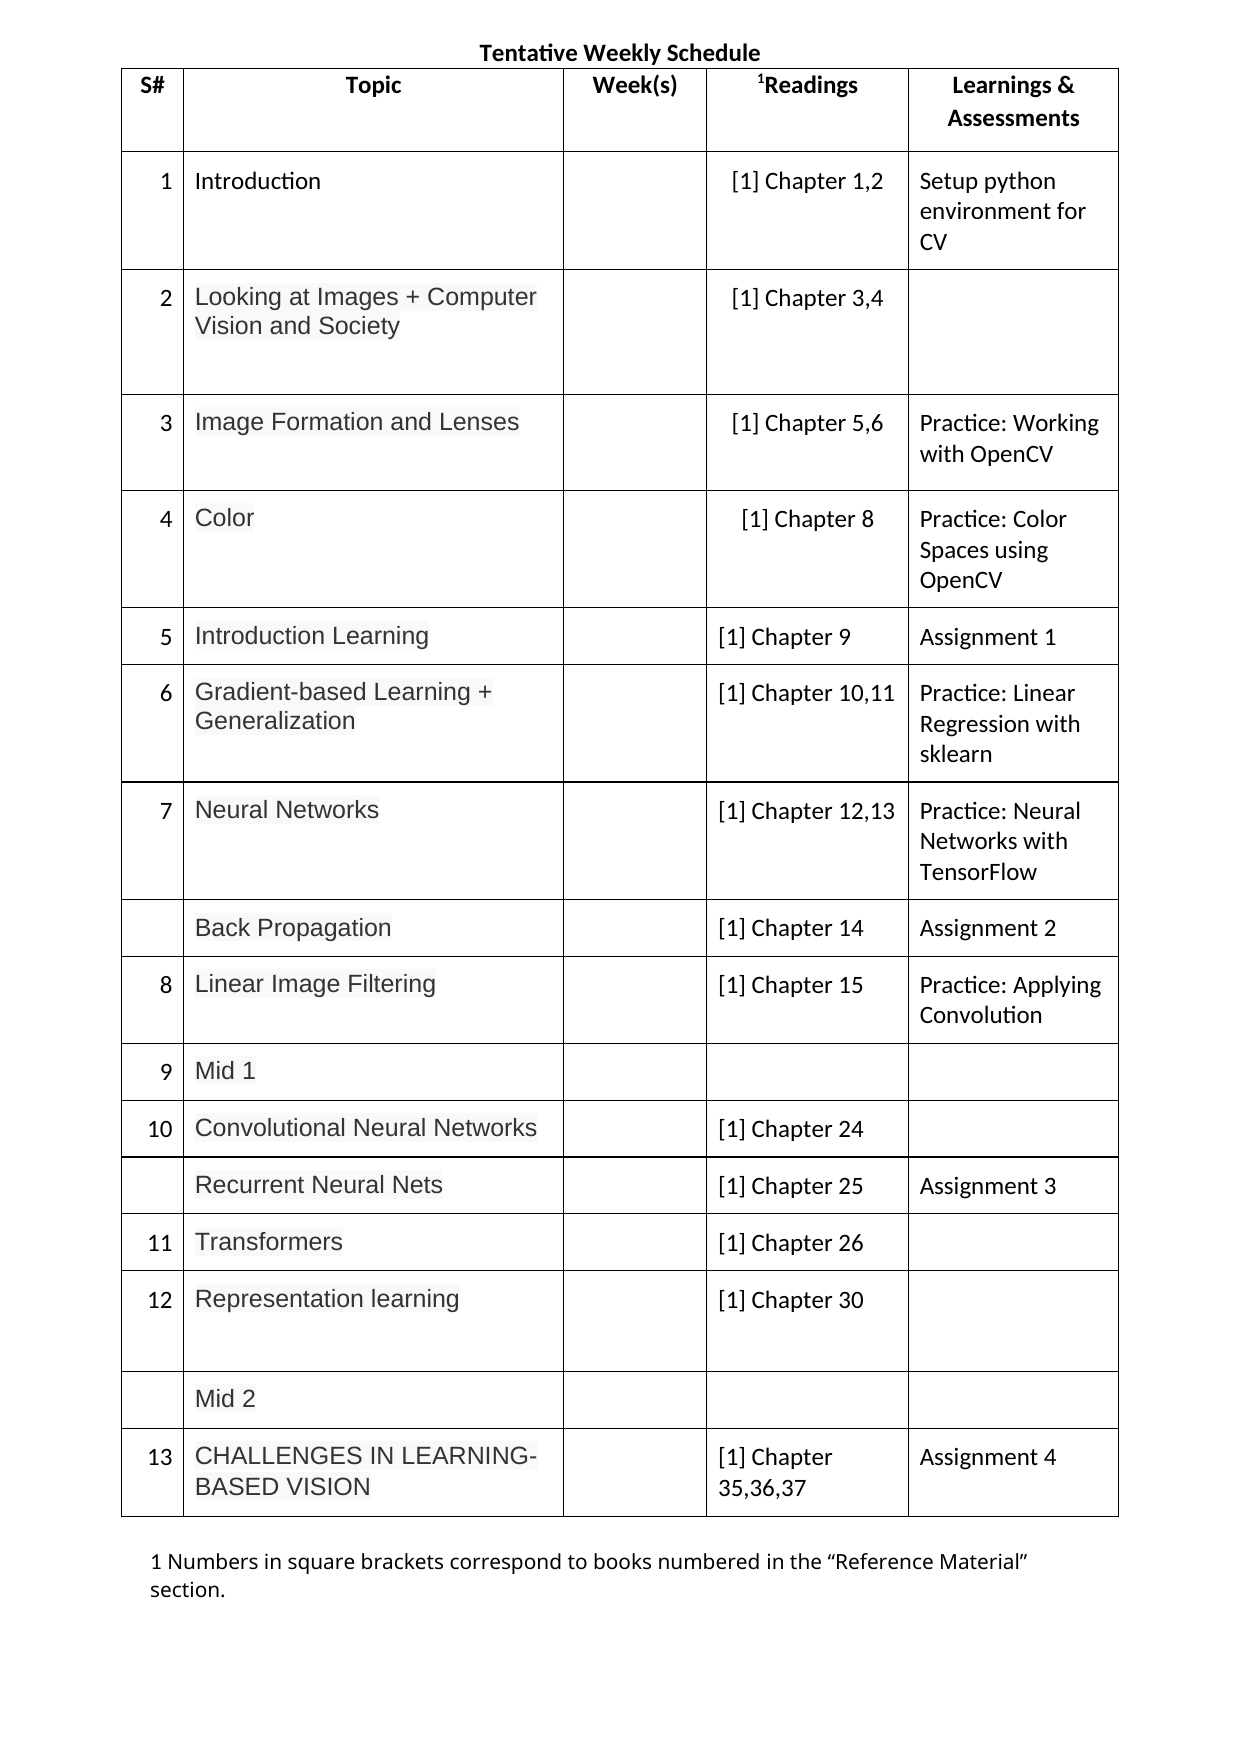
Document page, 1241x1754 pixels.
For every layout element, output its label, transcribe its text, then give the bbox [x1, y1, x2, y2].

table_cell Color [184, 491, 563, 607]
table_header Readings [707, 69, 908, 151]
table_cell Gradient-based Learning + Generalization [184, 665, 563, 781]
table_cell Practice: Neural Networks with TensorFlow [909, 783, 1118, 899]
text Tentative Weekly Schedule [150, 37, 1090, 68]
table_cell [909, 1214, 1118, 1270]
table_cell [564, 783, 706, 899]
table_cell Setup python environment for CV [909, 152, 1118, 269]
table_cell [564, 1044, 706, 1099]
table_cell [122, 900, 183, 956]
table_cell Assignment 4 [909, 1429, 1118, 1516]
table_cell [707, 1044, 908, 1099]
table_cell Image Formation and Lenses [184, 395, 563, 490]
table_cell Mid 1 [184, 1044, 563, 1099]
table_cell [564, 665, 706, 781]
table_cell Transformers [184, 1214, 563, 1270]
table_cell 4 [122, 491, 183, 607]
table_cell 9 [122, 1044, 183, 1099]
table_cell [564, 1429, 706, 1516]
table_cell Assignment 2 [909, 900, 1118, 956]
table_cell [122, 1158, 183, 1213]
table_cell Back Propagation [184, 900, 563, 956]
table_cell [1] Chapter 5,6 [707, 395, 908, 490]
table_cell 8 [122, 957, 183, 1043]
table_cell 7 [122, 783, 183, 899]
table_cell 10 [122, 1101, 183, 1156]
table_cell Assignment 3 [909, 1158, 1118, 1213]
table_cell Practice: Color Spaces using OpenCV [909, 491, 1118, 607]
table_cell [564, 491, 706, 607]
table_cell [564, 1214, 706, 1270]
table_cell [564, 900, 706, 956]
table_cell 12 [122, 1271, 183, 1371]
table_header Week(s) [564, 69, 706, 151]
table_cell [1] Chapter 30 [707, 1271, 908, 1371]
table_cell [564, 1372, 706, 1428]
table_cell [1] Chapter 14 [707, 900, 908, 956]
table_cell Assignment 1 [909, 608, 1118, 664]
table_cell 1 [122, 152, 183, 269]
table_cell Linear Image Filtering [184, 957, 563, 1043]
table_cell [564, 152, 706, 269]
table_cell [184, 1429, 563, 1516]
table_cell Representation learning [184, 1271, 563, 1371]
table_cell 3 [122, 395, 183, 490]
table_cell [1] Chapter 1,2 [707, 152, 908, 269]
table_cell [707, 1372, 908, 1428]
table_cell Introduction Learning [184, 608, 563, 664]
table_cell [1] Chapter 15 [707, 957, 908, 1043]
table_cell [564, 270, 706, 394]
table_cell Introduction [184, 152, 563, 269]
table_cell [1] Chapter 3,4 [707, 270, 908, 394]
table_cell Looking at Images + Computer Vision and Society [184, 270, 563, 394]
table_cell [564, 1271, 706, 1371]
table_cell Neural Networks [184, 783, 563, 899]
table_cell [564, 957, 706, 1043]
table_cell 2 [122, 270, 183, 394]
table_cell 5 [122, 608, 183, 664]
table_cell Practice: Applying Convolution [909, 957, 1118, 1043]
table_cell 13 [122, 1429, 183, 1516]
table_cell [1] Chapter 9 [707, 608, 908, 664]
table_cell Convolutional Neural Networks [184, 1101, 563, 1156]
table_cell [909, 1271, 1118, 1371]
table_cell [564, 608, 706, 664]
table_header Topic [184, 69, 563, 151]
table_cell [1] Chapter 26 [707, 1214, 908, 1270]
table_cell [1] Chapter 8 [707, 491, 908, 607]
table_header S# [122, 69, 183, 151]
table_cell [1] Chapter 24 [707, 1101, 908, 1156]
table_cell [564, 1158, 706, 1213]
table_header Learnings & Assessments [909, 69, 1118, 151]
table_cell [1] Chapter 12,13 [707, 783, 908, 899]
table_cell Recurrent Neural Nets [184, 1158, 563, 1213]
table_cell [909, 1044, 1118, 1099]
table_cell Practice: Working with OpenCV [909, 395, 1118, 490]
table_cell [707, 1429, 908, 1516]
table_cell [122, 1372, 183, 1428]
table_cell [564, 395, 706, 490]
table_cell [1] Chapter 25 [707, 1158, 908, 1213]
table_cell [564, 1101, 706, 1156]
table_cell 6 [122, 665, 183, 781]
table_cell [909, 1101, 1118, 1156]
table_cell 11 [122, 1214, 183, 1270]
table_cell Practice: Linear Regression with sklearn [909, 665, 1118, 781]
table_cell Mid 2 [184, 1372, 563, 1428]
table_cell [1] Chapter 10,11 [707, 665, 908, 781]
table_cell [909, 270, 1118, 394]
table_cell [909, 1372, 1118, 1428]
